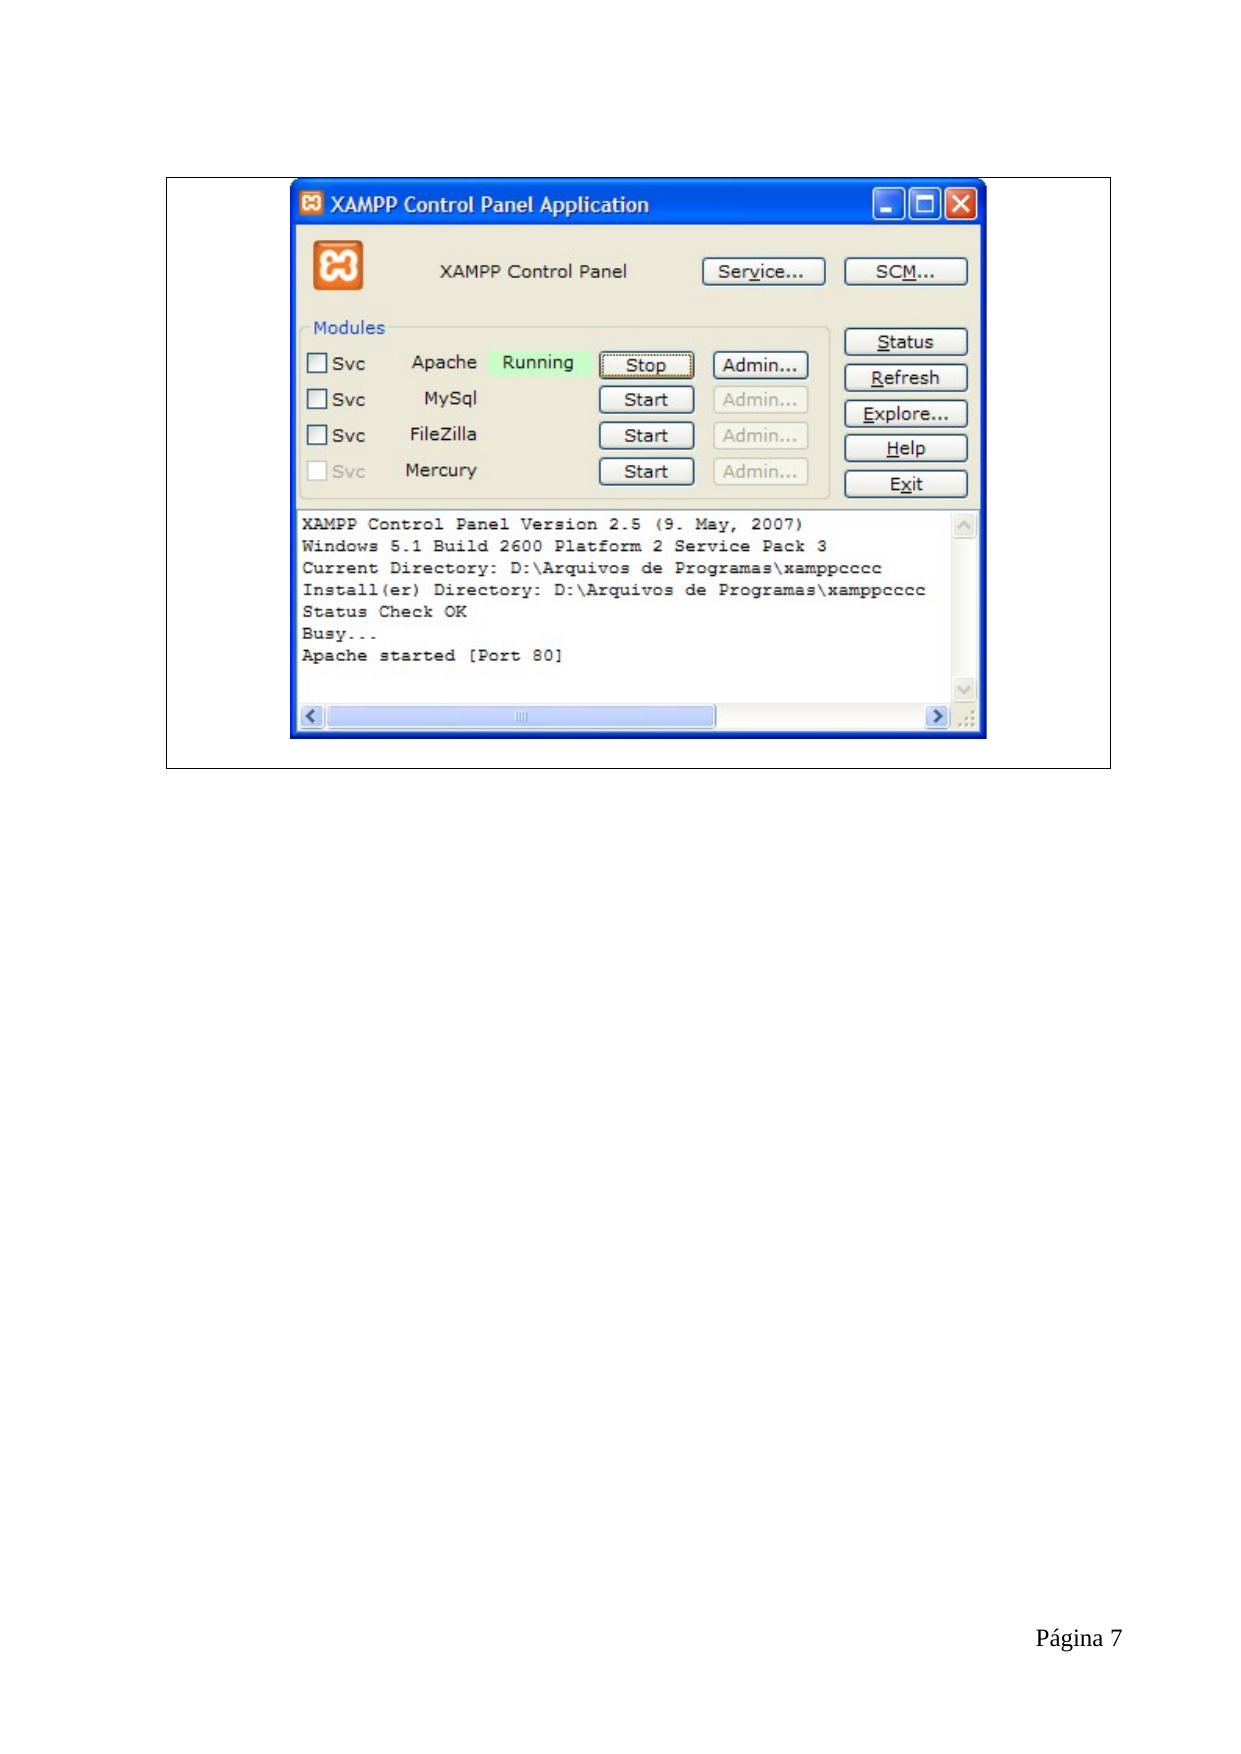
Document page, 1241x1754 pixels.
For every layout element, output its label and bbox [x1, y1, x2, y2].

picture [290, 178, 987, 739]
table_cell [167, 178, 1110, 768]
